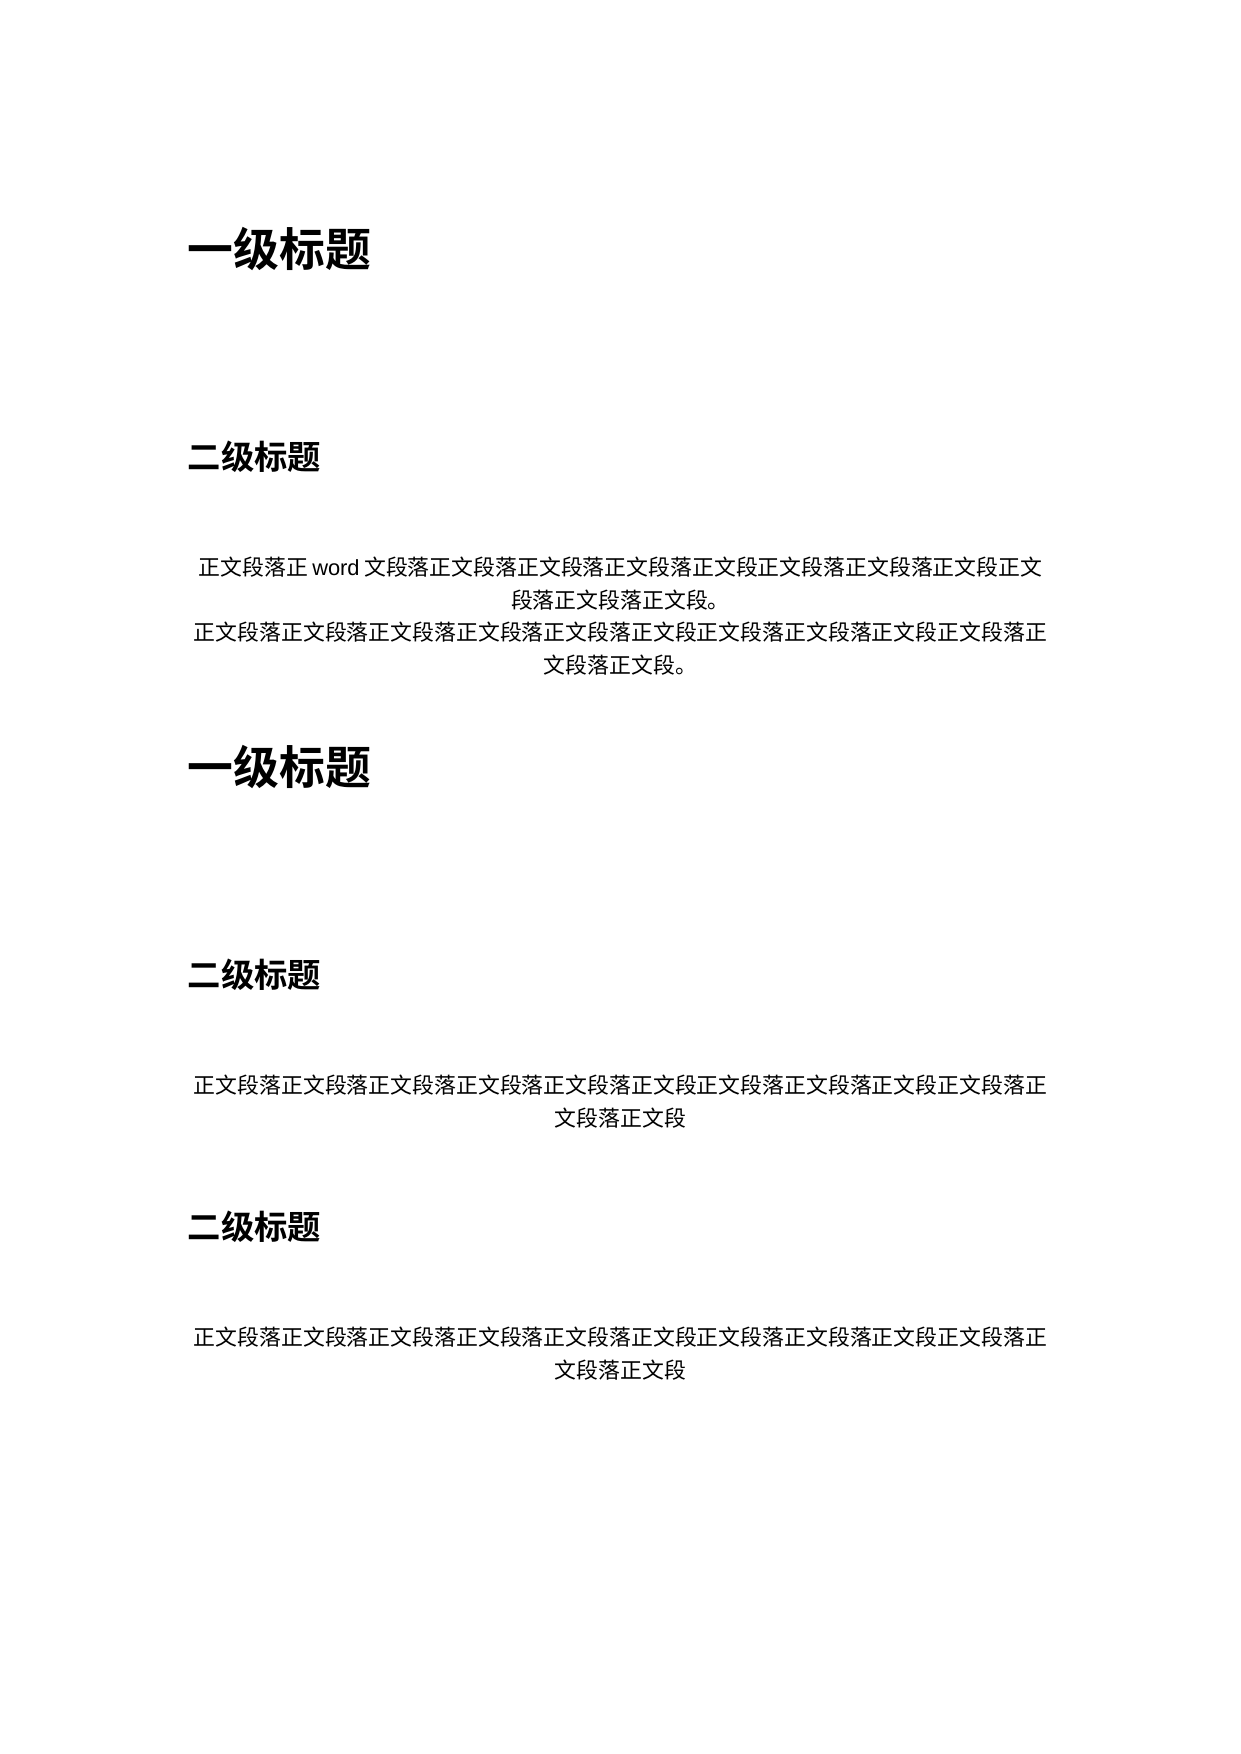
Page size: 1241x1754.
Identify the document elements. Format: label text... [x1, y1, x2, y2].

subtitle 一级标题 [187, 197, 1053, 295]
subtitle 二级标题 [187, 1193, 1053, 1258]
text 正文段落正文段落正文段落正文段落正文段落正文段正文段落正文段落正文段正文段落正文段落正文段。 [187, 615, 1053, 680]
text 正文段落正文段落正文段落正文段落正文段落正文段正文段落正文段落正文段正文段落正文段落正文段 [187, 1320, 1053, 1385]
text 正文段落正文段落正文段落正文段落正文段落正文段正文段落正文段落正文段正文段落正文段落正文段 [187, 1068, 1053, 1133]
subtitle 二级标题 [187, 941, 1053, 1006]
subtitle 一级标题 [187, 715, 1053, 813]
text 正文段落正word文段落正文段落正文段落正文段落正文段正文段落正文段落正文段正文段落正文段落正文段。 [187, 550, 1053, 615]
subtitle 二级标题 [187, 423, 1053, 488]
